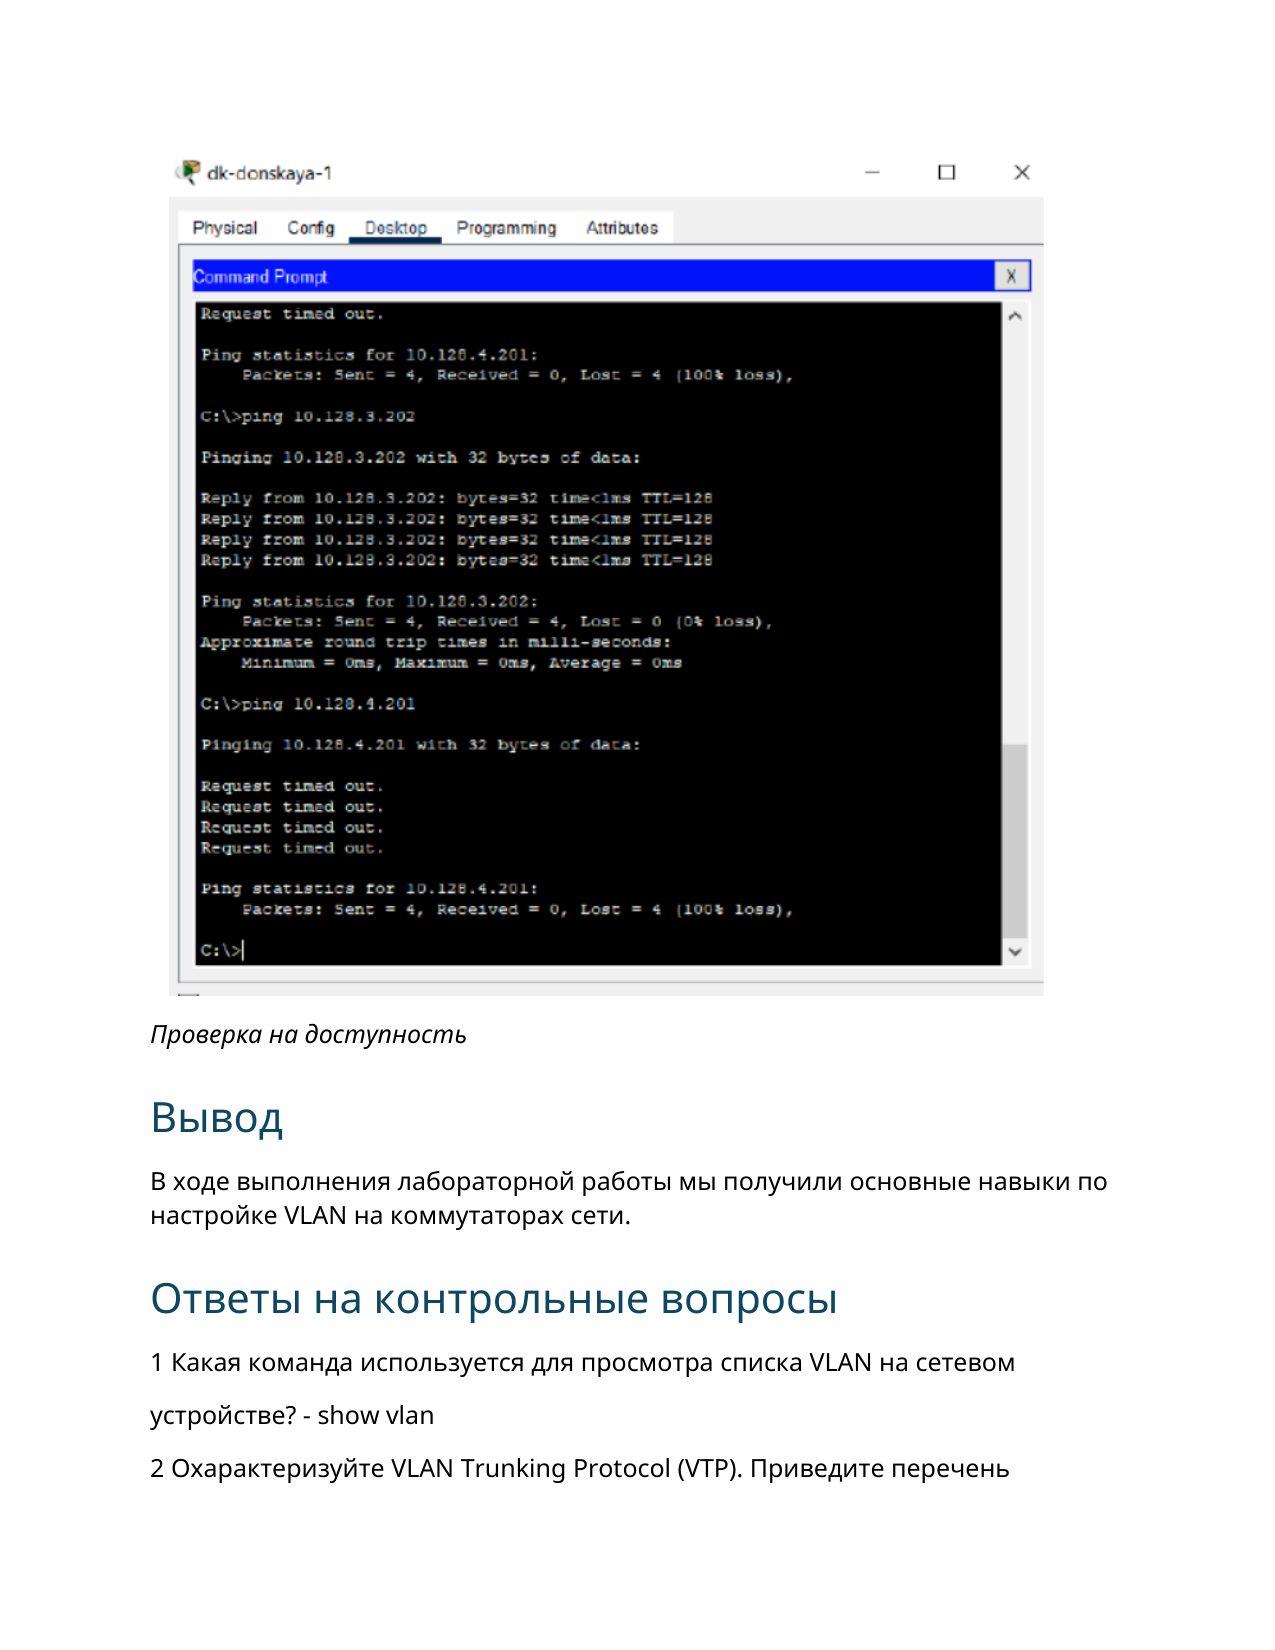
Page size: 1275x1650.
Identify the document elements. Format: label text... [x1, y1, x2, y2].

picture [168, 150, 1044, 996]
subtitle Ответы на контрольные вопросы [150, 1269, 1125, 1326]
text Проверка на доступность [150, 1016, 1125, 1050]
text В ходе выполнения лабораторной работы мы получили основные навыки по настройке VLAN на коммутаторах сети. [150, 1163, 1125, 1232]
text 1 Какая команда используется для просмотра списка VLAN на сетевом [150, 1344, 1125, 1379]
subtitle Вывод [150, 1088, 1125, 1145]
text устройстве? - show vlan [150, 1397, 1125, 1431]
text 2 Охарактеризуйте VLAN Trunking Protocol (VTP). Приведите перечень [150, 1450, 1125, 1484]
